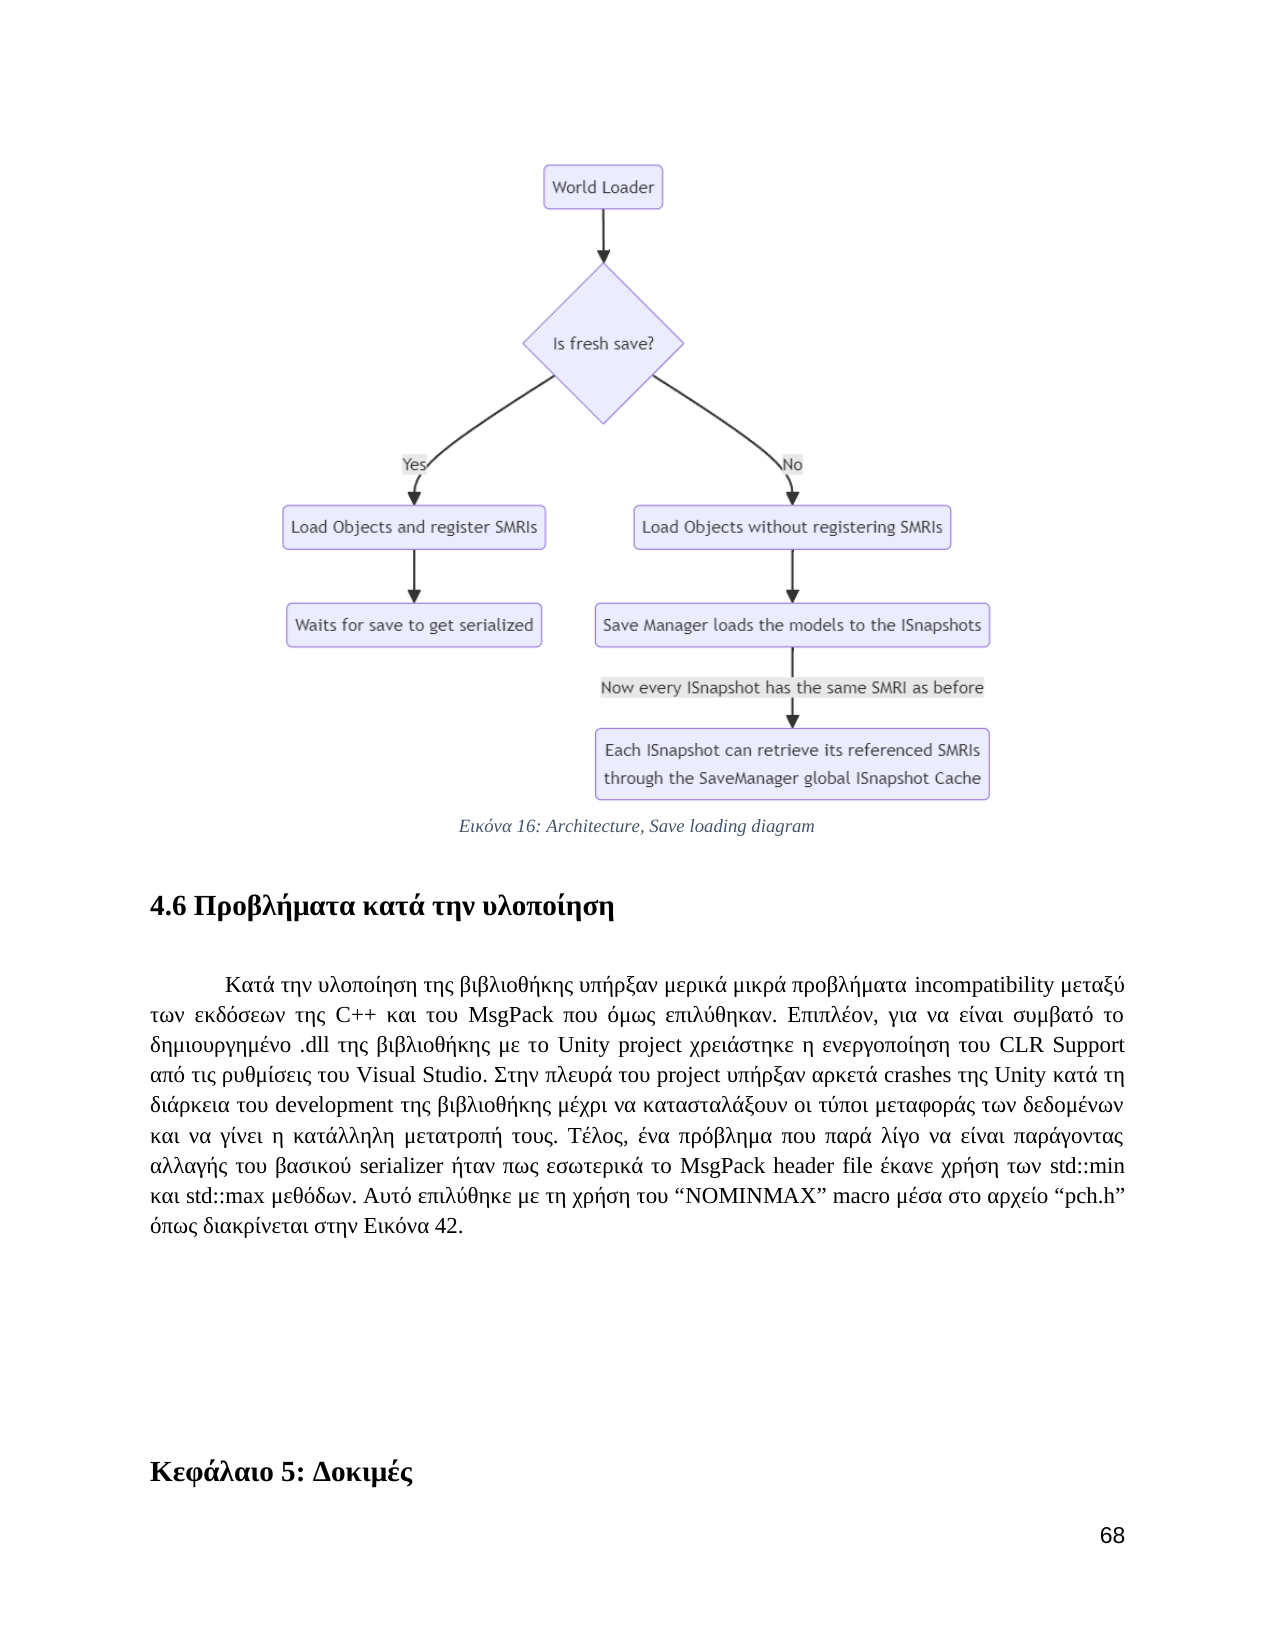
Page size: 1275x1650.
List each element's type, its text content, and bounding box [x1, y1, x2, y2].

text Εικόνα 16: Architecture, Save loading diagram [150, 815, 1125, 837]
picture [268, 150, 1007, 812]
text Κατά την υλοποίηση της βιβλιοθήκης υπήρξαν μερικά μικρά προβλήματα incompatibility μεταξύ των εκδόσεων της C++ και του MsgPack που όμως επιλύθηκαν. Επιπλέον, για να είναι συμβατό το δημιουργημένο .dll της βιβλιοθήκης με το Unity project χρειάστηκε η ενεργοποίηση του CLR Support από τις ρυθμίσεις του Visual Studio. Στην πλευρά του project υπήρξαν αρκετά crashes της Unity κατά τη διάρκεια του development της βιβλιοθήκης μέχρι να κατασταλάξουν οι τύποι μεταφοράς των δεδομένων και να γίνει η κατάλληλη μετατροπή τους. Τέλος, ένα πρόβλημα που παρά λίγο να είναι παράγοντας αλλαγής του βασικού serializer ήταν πως εσωτερικά το MsgPack header file έκανε χρήση των std::min και std::max μεθόδων. Αυτό επιλύθηκε με τη χρήση του “NOMINMAX” macro μέσα στο αρχείο “pch.h” όπως διακρίνεται στην Εικόνα 42. [150, 971, 1125, 1239]
subtitle Κεφάλαιο 5: Δοκιμές [150, 1454, 1125, 1488]
subtitle 4.6 Προβλήματα κατά την υλοποίηση [150, 888, 1125, 921]
